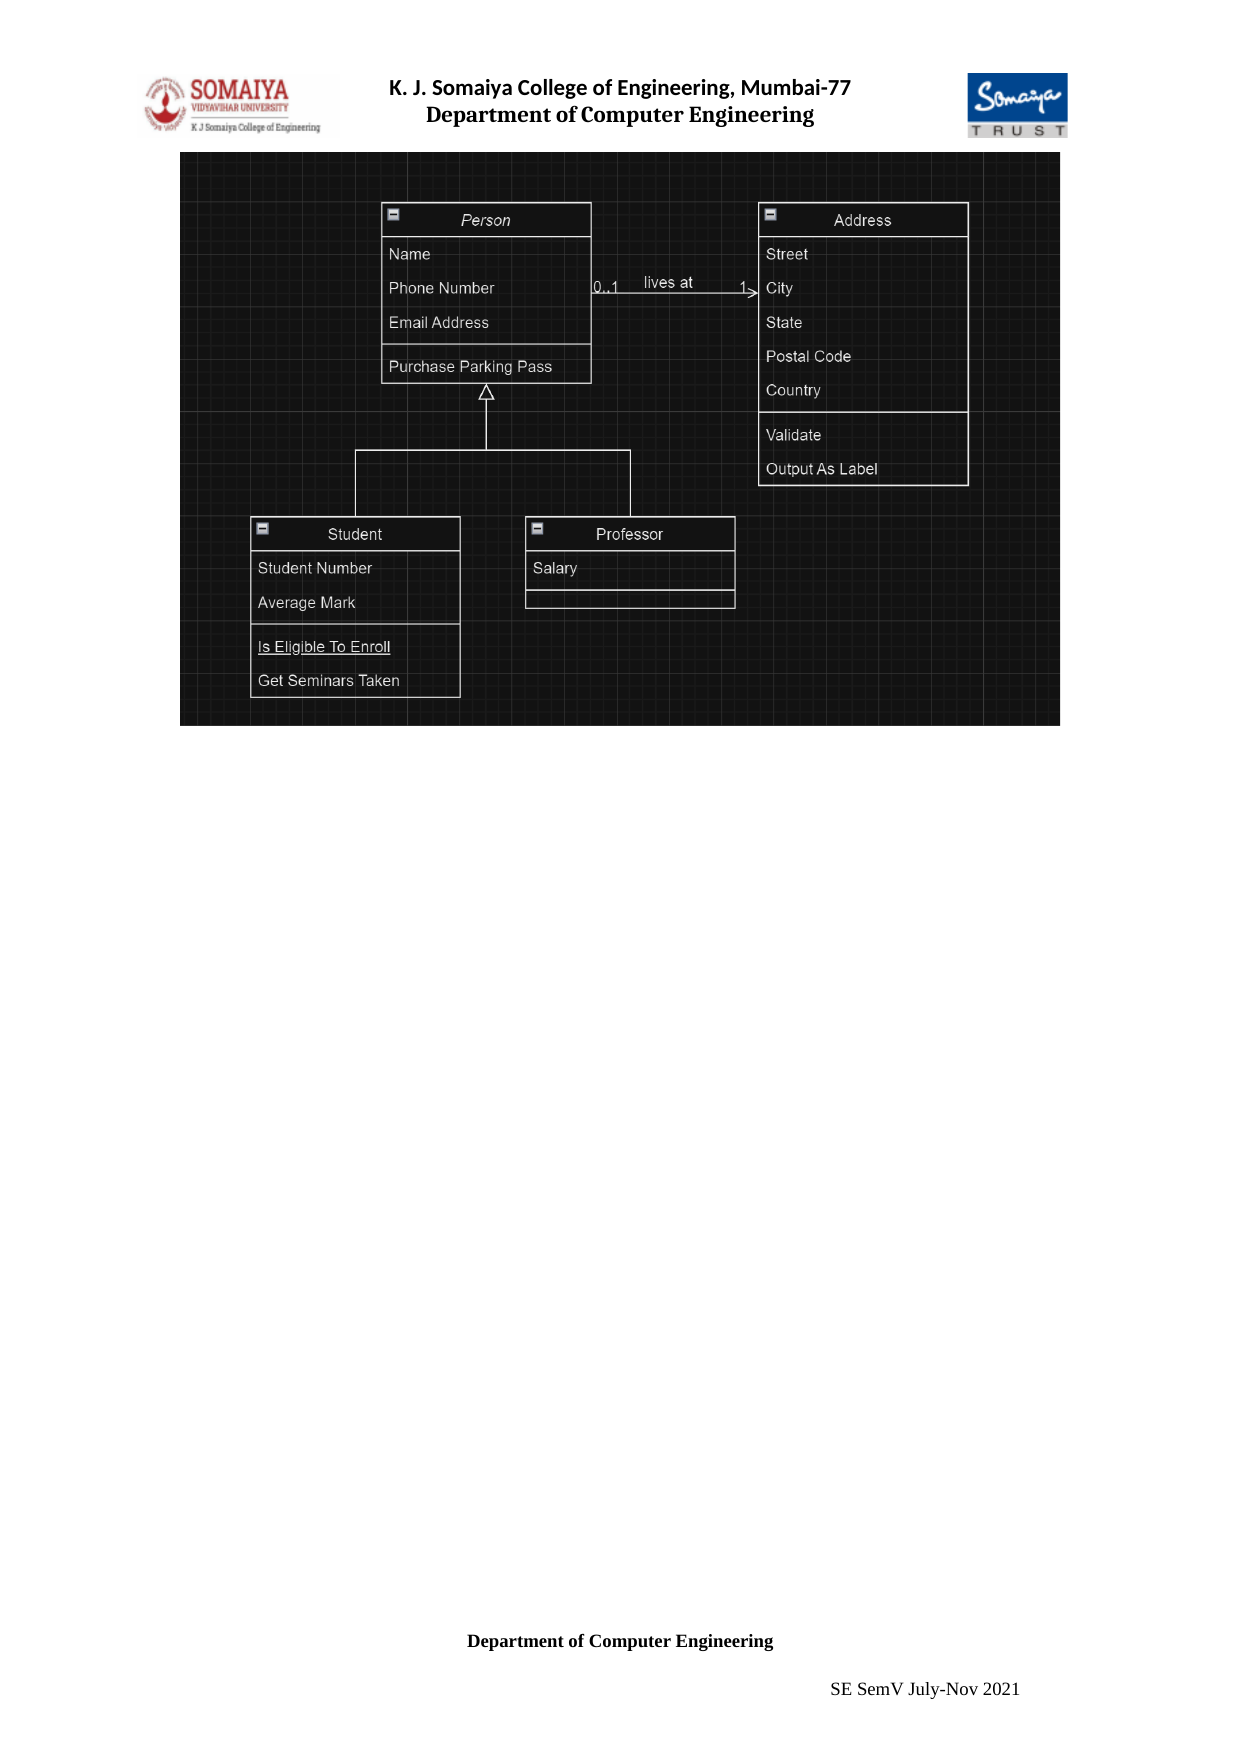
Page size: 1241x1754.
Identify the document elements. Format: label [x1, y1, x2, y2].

picture [967, 73, 1068, 138]
picture [180, 152, 1061, 726]
picture [137, 74, 340, 138]
